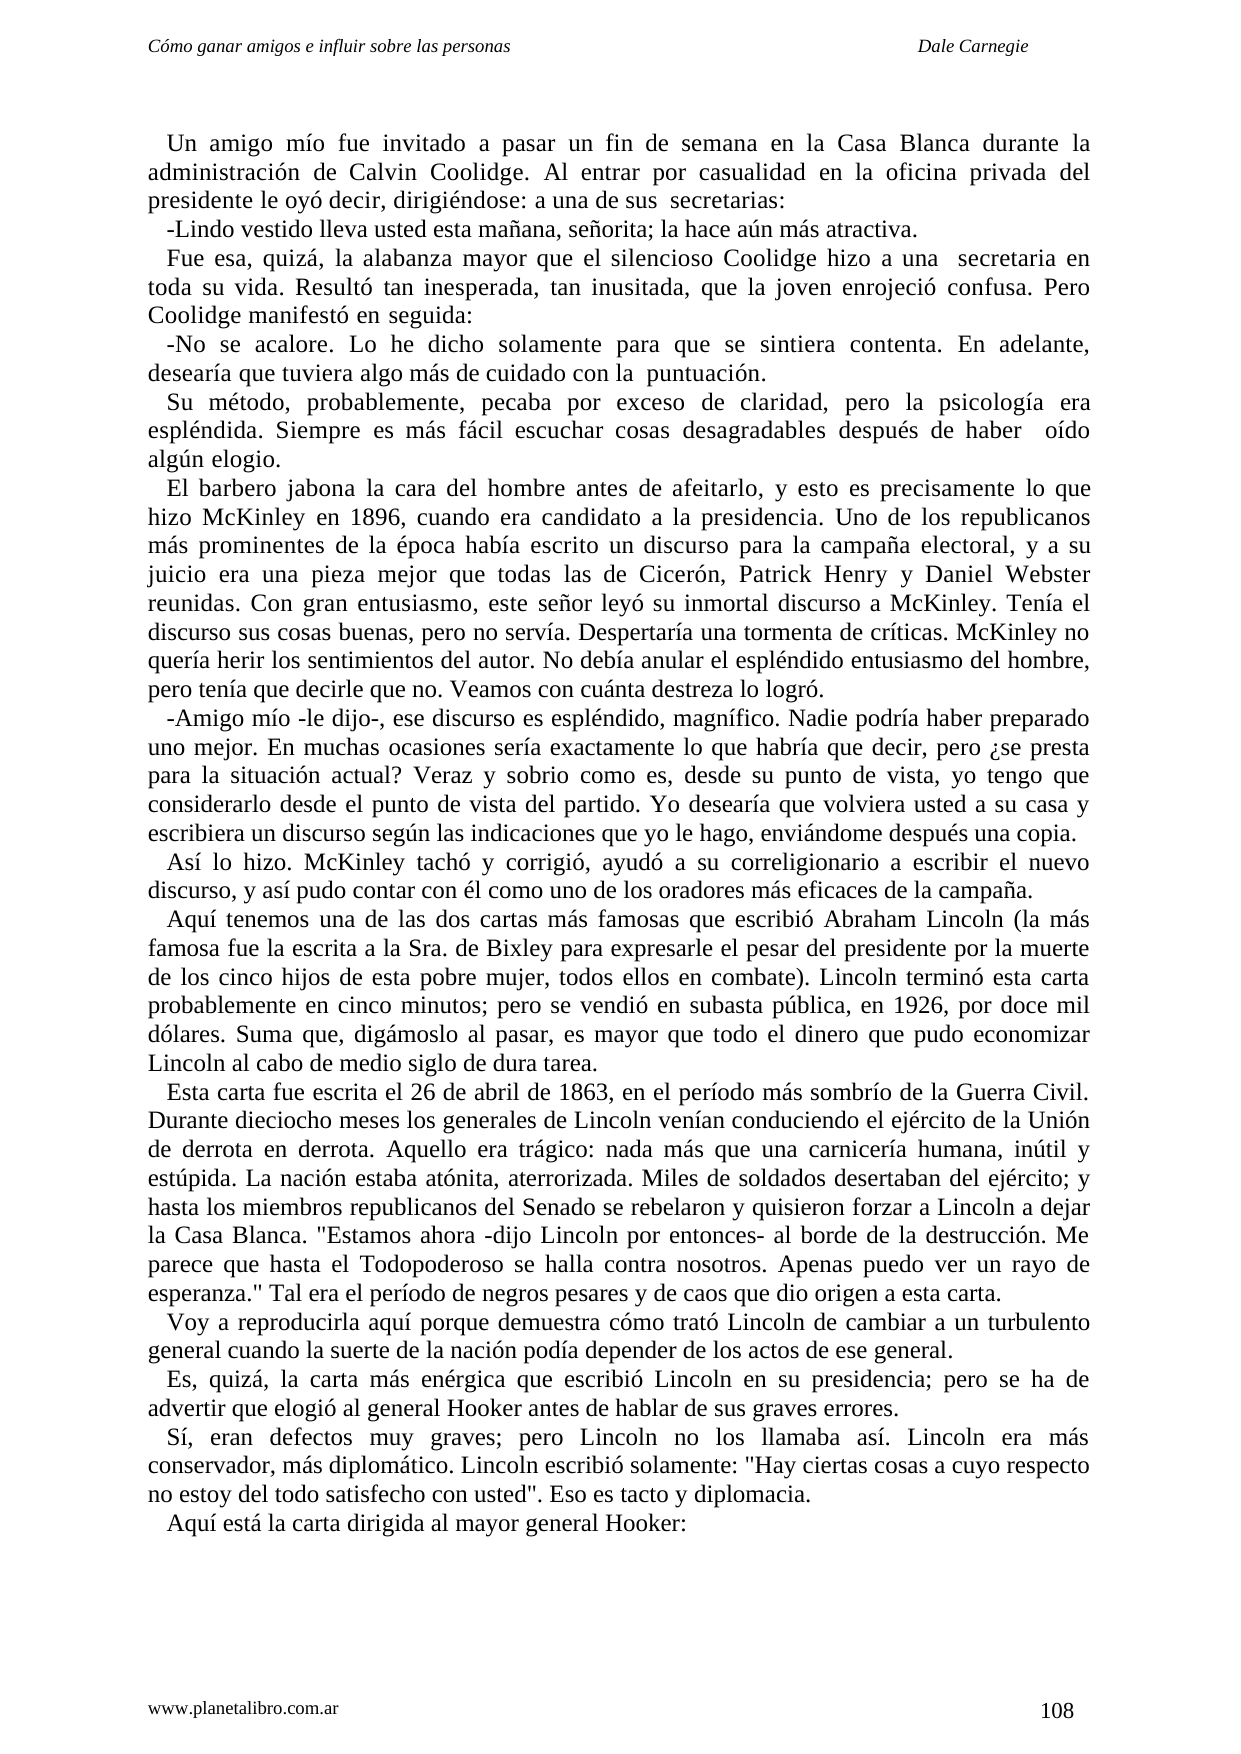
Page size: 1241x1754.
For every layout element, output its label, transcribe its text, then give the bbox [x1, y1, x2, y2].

text -No se acalore. Lo he dicho solamente para que se sintiera contenta. En adelante, desearía que tuviera algo más de cuidado con la puntuación. [148, 329, 1090, 387]
text -Amigo mío -le dijo-, ese discurso es espléndido, magnífico. Nadie podría haber preparado uno mejor. En muchas ocasiones sería exactamente lo que habría que decir, pero ¿se presta para la situación actual? Veraz y sobrio como es, desde su punto de vista, yo tengo que considerarlo desde el punto de vista del partido. Yo desearía que volviera usted a su casa y escribiera un discurso según las indicaciones que yo le hago, enviándome después una copia. [148, 703, 1091, 847]
text Es, quizá, la carta más enérgica que escribió Lincoln en su presidencia; pero se ha de advertir que elogió al general Hooker antes de hablar de sus graves errores. [148, 1364, 1091, 1422]
text El barbero jabona la cara del hombre antes de afeitarlo, y esto es precisamente lo que hizo McKinley en 1896, cuando era candidato a la presidencia. Uno de los republicanos más prominentes de la época había escrito un discurso para la campaña electoral, y a su juicio era una pieza mejor que todas las de Cicerón, Patrick Henry y Daniel Webster reunidas. Con gran entusiasmo, este señor leyó su inmortal discurso a McKinley. Tenía el discurso sus cosas buenas, pero no servía. Despertaría una tormenta de críticas. McKinley no quería herir los sentimientos del autor. No debía anular el espléndido entusiasmo del hombre, pero tenía que decirle que no. Veamos con cuánta destreza lo logró. [148, 473, 1091, 703]
text Aquí tenemos una de las dos cartas más famosas que escribió Abraham Lincoln (la más famosa fue la escrita a la Sra. de Bixley para expresarle el pesar del presidente por la muerte de los cinco hijos de esta pobre mujer, todos ellos en combate). Lincoln terminó esta carta probablemente en cinco minutos; pero se vendió en subasta pública, en 1926, por doce mil dólares. Suma que, digámoslo al pasar, es mayor que todo el dinero que pudo economizar Lincoln al cabo de medio siglo de dura tarea. [148, 904, 1091, 1077]
text Fue esa, quizá, la alabanza mayor que el silencioso Coolidge hizo a una secretaria en toda su vida. Resultó tan inesperada, tan inusitada, que la joven enrojeció confusa. Pero Coolidge manifestó en seguida: [148, 243, 1090, 329]
text Así lo hizo. McKinley tachó y corrigió, ayudó a su correligionario a escribir el nuevo discurso, y así pudo contar con él como uno de los oradores más eficaces de la campaña. [148, 847, 1091, 904]
text -Lindo vestido lleva usted esta mañana, señorita; la hace aún más atractiva. [166, 214, 1105, 243]
text Su método, probablemente, pecaba por exceso de claridad, pero la psicología era espléndida. Siempre es más fácil escuchar cosas desagradables después de haber oído algún elogio. [148, 387, 1091, 473]
text Voy a reproducirla aquí porque demuestra cómo trató Lincoln de cambiar a un turbulento general cuando la suerte de la nación podía depender de los actos de ese general. [148, 1307, 1091, 1364]
text Sí, eran defectos muy graves; pero Lincoln no los llamaba así. Lincoln era más conservador, más diplomático. Lincoln escribió solamente: "Hay ciertas cosas a cuyo respecto no estoy del todo satisfecho con usted". Eso es tacto y diplomacia. [148, 1422, 1091, 1508]
text Esta carta fue escrita el 26 de abril de 1863, en el período más sombrío de la Guerra Civil. Durante dieciocho meses los generales de Lincoln venían conduciendo el ejército de la Unión de derrota en derrota. Aquello era trágico: nada más que una carnicería humana, inútil y estúpida. La nación estaba atónita, aterrorizada. Miles de soldados desertaban del ejército; y hasta los miembros republicanos del Senado se rebelaron y quisieron forzar a Lincoln a dejar la Casa Blanca. "Estamos ahora -dijo Lincoln por entonces- al borde de la destrucción. Me parece que hasta el Todopoderoso se halla contra nosotros. Apenas puedo ver un rayo de esperanza." Tal era el período de negros pesares y de caos que dio origen a esta carta. [148, 1077, 1091, 1307]
text Un amigo mío fue invitado a pasar un fin de semana en la Casa Blanca durante la administración de Calvin Coolidge. Al entrar por casualidad en la oficina privada del presidente le oyó decir, dirigiéndose: a una de sus secretarias: [148, 128, 1091, 214]
text Aquí está la carta dirigida al mayor general Hooker: [166, 1508, 1105, 1537]
